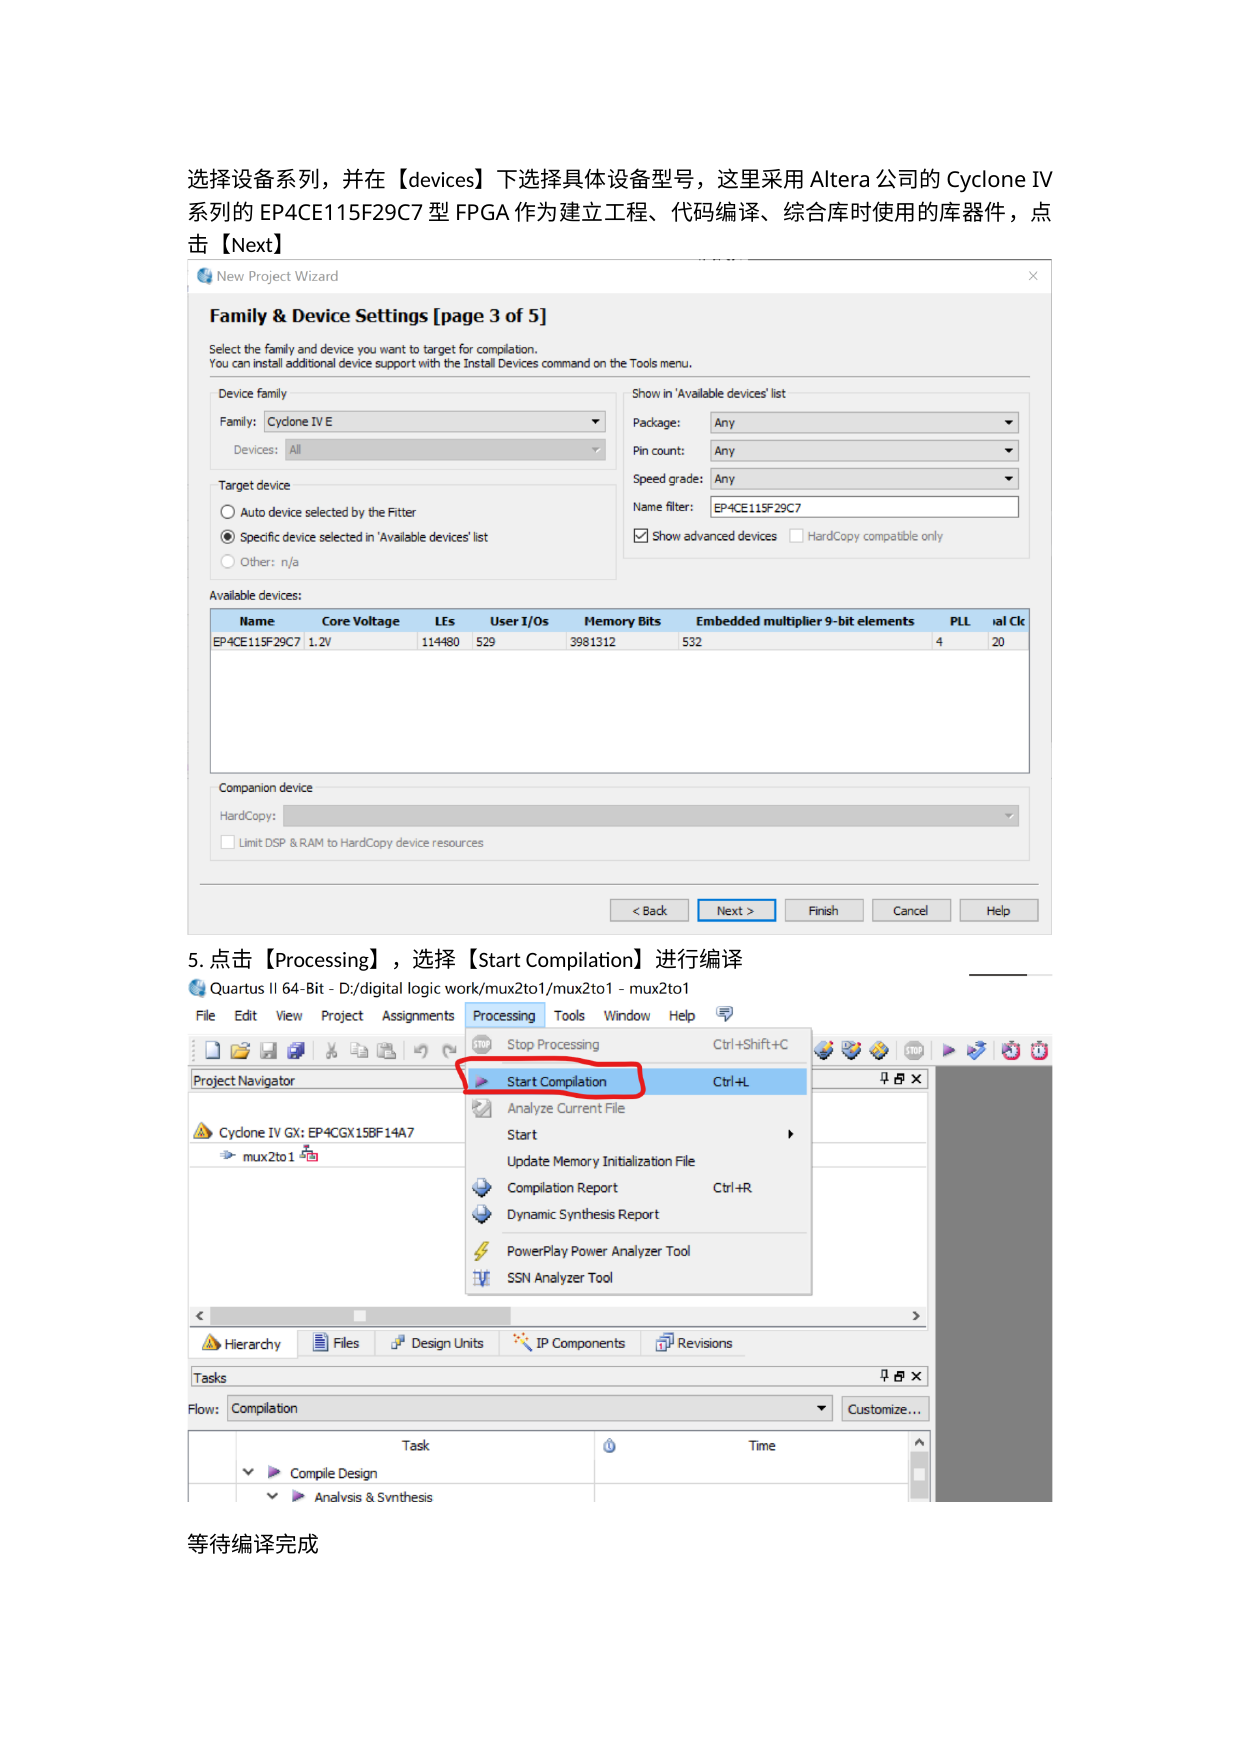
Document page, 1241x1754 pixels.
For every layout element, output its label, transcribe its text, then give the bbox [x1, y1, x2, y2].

list 等待编译完成 [187, 1527, 1053, 1559]
picture [187, 259, 1052, 935]
picture [187, 974, 1053, 1502]
list 选择设备系列，并在【devices】下选择具体设备型号，这里采用Altera公司的Cyclone IV系列的EP4CE115F29C7型FPGA作为建立工程、代码编译、综合库时使用的库器件，点击【Next】 [187, 162, 1053, 259]
list 点击【Processing】，选择【Start Compilation】进行编译 [187, 942, 1053, 974]
